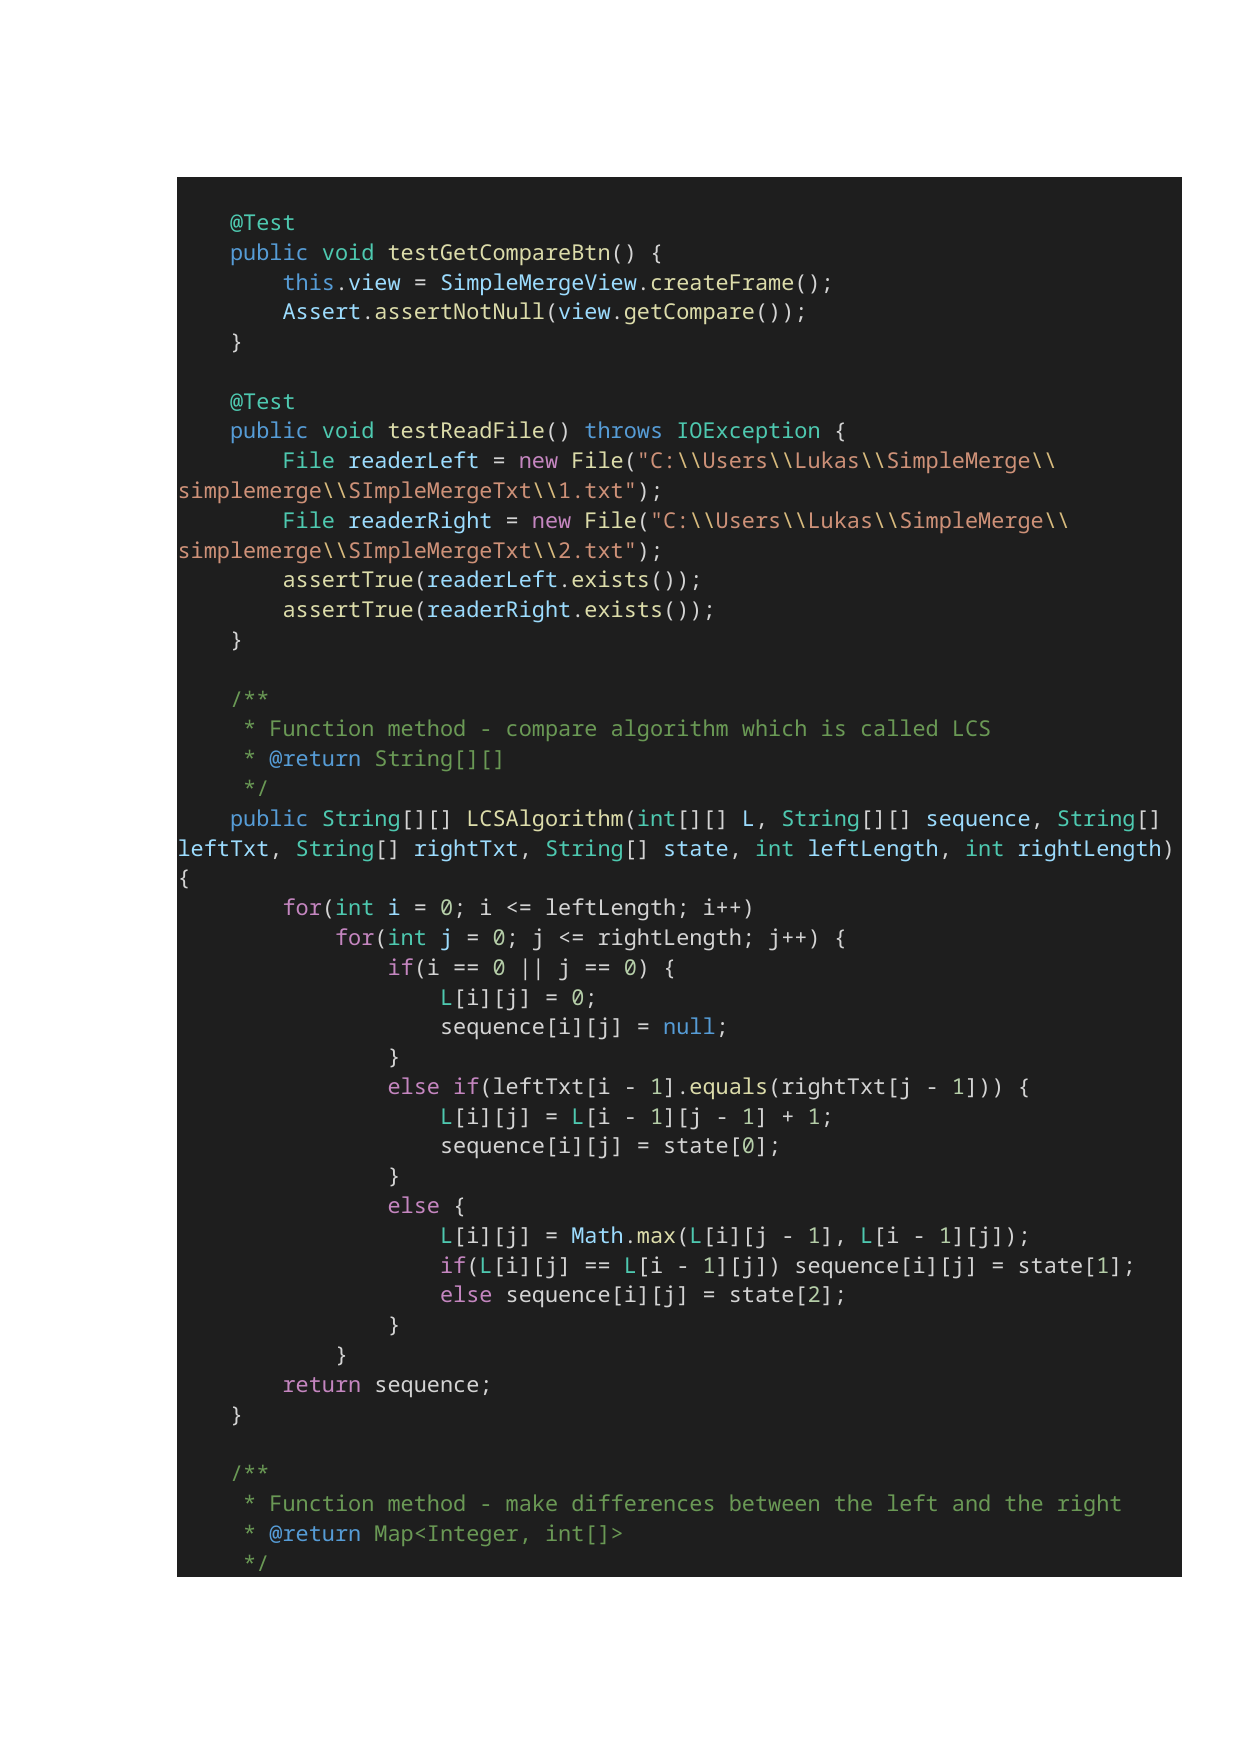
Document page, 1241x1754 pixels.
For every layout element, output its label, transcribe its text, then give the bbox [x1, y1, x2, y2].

text for(int j = 0; j <= rightLength; j++) { [177, 922, 1182, 952]
text /** [177, 684, 1182, 713]
text public void testReadFile() throws IOException { [177, 416, 1182, 445]
text @Test [177, 207, 1182, 237]
text L[i][j] = 0; [177, 982, 1182, 1011]
text public String[][] LCSAlgorithm(int[][] L, String[][] sequence, String[] leftTxt, String[] rightTxt, String[] state, int leftLength, int rightLength) { [177, 803, 1182, 892]
text for(int i = 0; i <= leftLength; i++) [177, 892, 1182, 922]
text } [177, 1399, 1182, 1428]
text assertTrue(readerLeft.exists()); [177, 564, 1182, 594]
text L[i][j] = Math.max(L[i][j - 1], L[i - 1][j]); [177, 1220, 1182, 1250]
text } [177, 326, 1182, 356]
text } [177, 1160, 1182, 1190]
text if(L[i][j] == L[i - 1][j]) sequence[i][j] = state[1]; [177, 1250, 1182, 1279]
text * @return Map<Integer, int[]> [177, 1518, 1182, 1548]
text public void testGetCompareBtn() { [177, 237, 1182, 267]
text /** [177, 1458, 1182, 1488]
text return sequence; [177, 1369, 1182, 1399]
text } [177, 1309, 1182, 1339]
text } [177, 624, 1182, 654]
text sequence[i][j] = state[0]; [177, 1131, 1182, 1160]
text L[i][j] = L[i - 1][j - 1] + 1; [177, 1101, 1182, 1131]
text Assert.assertNotNull(view.getCompare()); [177, 296, 1182, 326]
text File readerLeft = new File("C:\\Users\\Lukas\\SimpleMerge\\simplemerge\\SImpleMergeTxt\\1.txt"); [177, 445, 1182, 505]
text if(i == 0 || j == 0) { [177, 952, 1182, 982]
text * Function method - make differences between the left and the right [177, 1488, 1182, 1518]
text */ [177, 773, 1182, 803]
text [177, 267, 1182, 296]
text else if(leftTxt[i - 1].equals(rightTxt[j - 1])) { [177, 1071, 1182, 1101]
text } [177, 1339, 1182, 1369]
text File readerRight = new File("C:\\Users\\Lukas\\SimpleMerge\\simplemerge\\SImpleMergeTxt\\2.txt"); [177, 505, 1182, 564]
text * @return String[][] [177, 743, 1182, 773]
text @Test [177, 386, 1182, 416]
text */ [177, 1548, 1182, 1577]
text else sequence[i][j] = state[2]; [177, 1279, 1182, 1309]
text } [177, 1041, 1182, 1071]
text assertTrue(readerRight.exists()); [177, 594, 1182, 624]
text else { [177, 1190, 1182, 1220]
text sequence[i][j] = null; [177, 1011, 1182, 1041]
text * Function method - compare algorithm which is called LCS [177, 713, 1182, 743]
